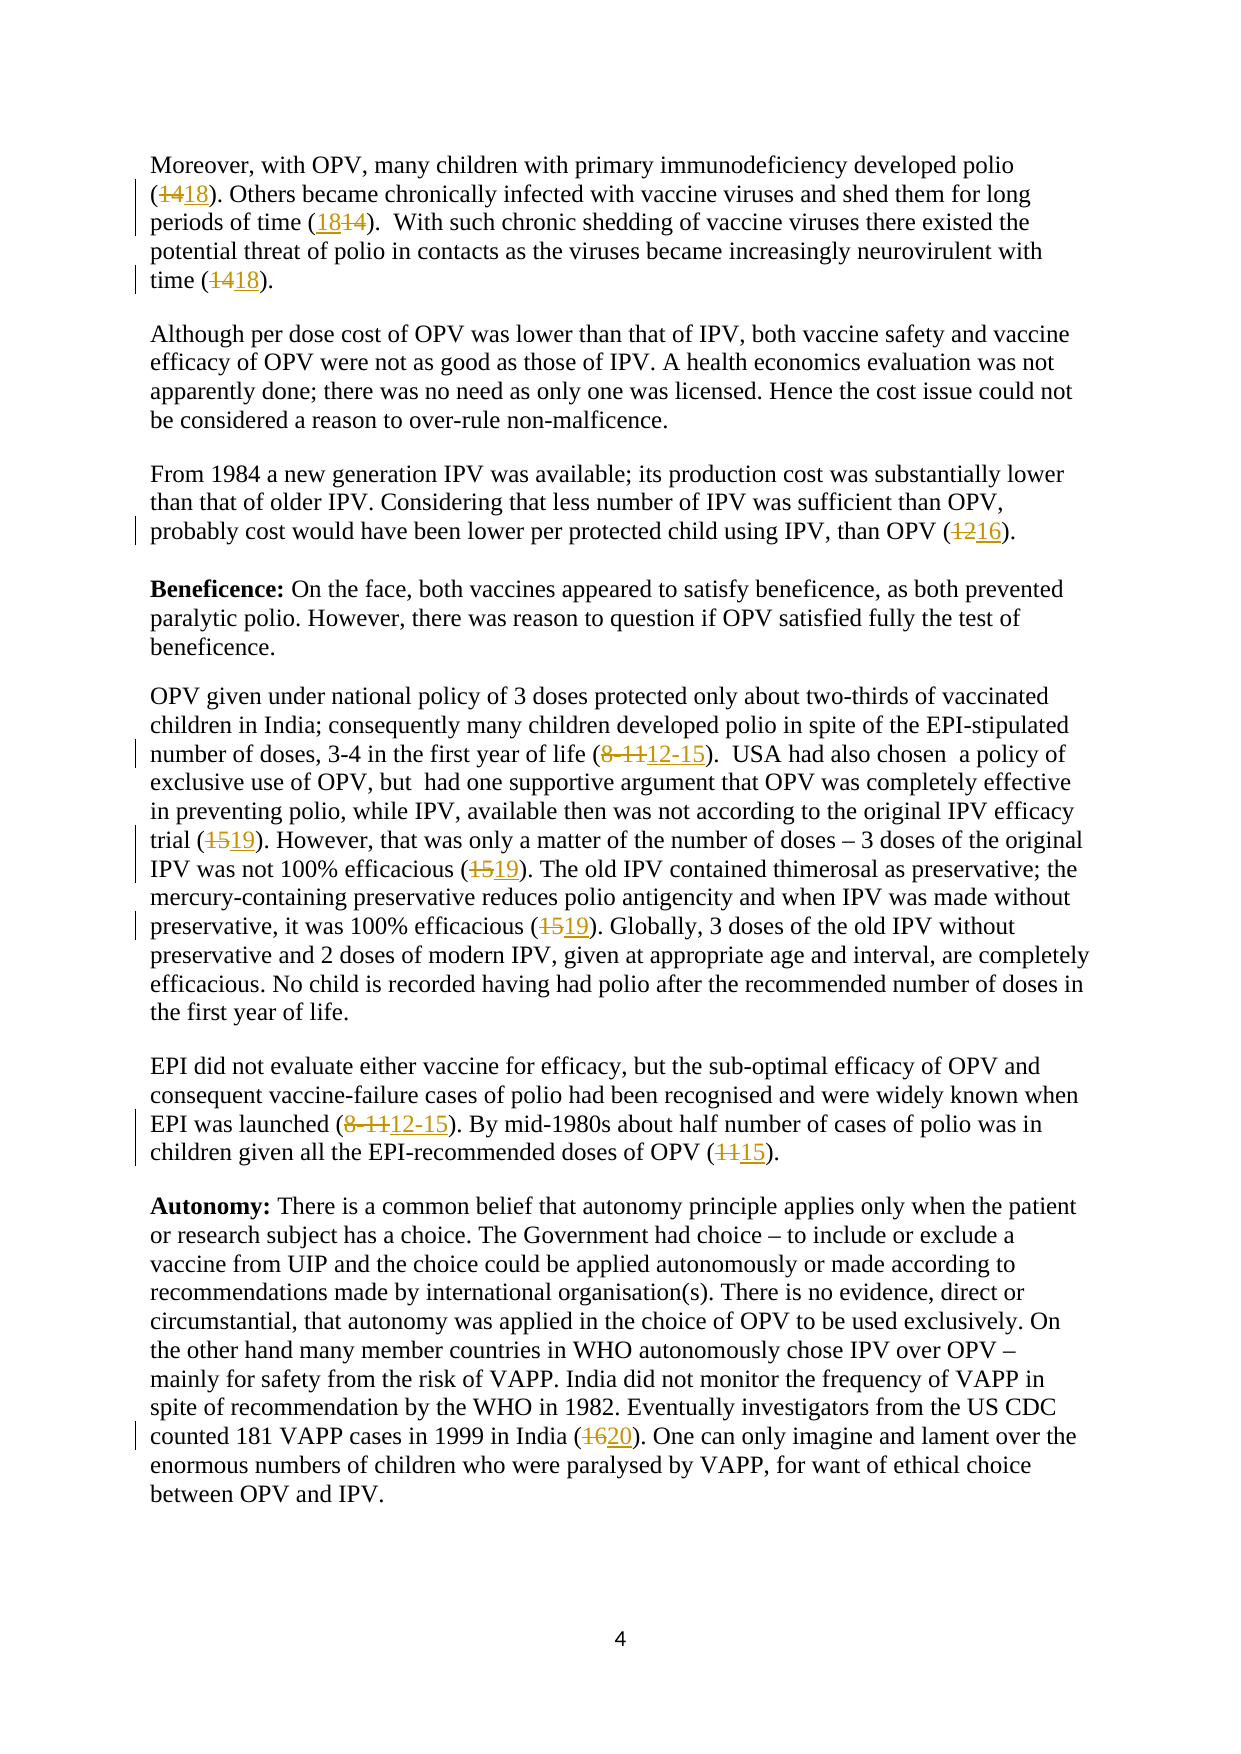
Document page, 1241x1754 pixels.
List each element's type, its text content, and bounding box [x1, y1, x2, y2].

text From 1984 a new generation IPV was available; its production cost was substantially lower than that of older IPV. Considering that less number of IPV was sufficient than OPV, probably cost would have been lower per protected child using IPV, than OPV (). [150, 459, 1090, 545]
text Autonomy: There is a common belief that autonomy principle applies only when the patient or research subject has a choice. The Government had choice – to include or exclude a vaccine from UIP and the choice could be applied autonomously or made according to recommendations made by international organisation(s). There is no evidence, direct or circumstantial, that autonomy was applied in the choice of OPV to be used exclusively. On the other hand many member countries in WHO autonomously chose IPV over OPV – mainly for safety from the risk of VAPP. India did not monitor the frequency of VAPP in spite of recommendation by the WHO in 1982. Eventually investigators from the US CDC counted 181 VAPP cases in 1999 in India (). One can only imagine and lament over the enormous numbers of children who were paralysed by VAPP, for want of ethical choice between OPV and IPV. [150, 1191, 1090, 1507]
text OPV given under national policy of 3 doses protected only about two-thirds of vaccinated children in India; consequently many children developed polio in spite of the EPI-stipulated number of doses, 3-4 in the first year of life (). USA had also chosen a policy of exclusive use of OPV, but had one supportive argument that OPV was completely effective in preventing polio, while IPV, available then was not according to the original IPV efficacy trial (). However, that was only a matter of the number of doses – 3 doses of the original IPV was not 100% efficacious (). The old IPV contained thimerosal as preservative; the mercury-containing preservative reduces polio antigencity and when IPV was made without preservative, it was 100% efficacious (). Globally, 3 doses of the old IPV without preservative and 2 doses of modern IPV, given at appropriate age and interval, are completely efficacious. No child is recorded having had polio after the recommended number of doses in the first year of life. [150, 681, 1090, 1026]
text Although per dose cost of OPV was lower than that of IPV, both vaccine safety and vaccine efficacy of OPV were not as good as those of IPV. A health economics evaluation was not apparently done; there was no need as only one was licensed. Hence the cost issue could not be considered a reason to over-rule non-malficence. [150, 319, 1090, 434]
text Beneficence: On the face, both vaccines appeared to satisfy beneficence, as both prevented paralytic polio. However, there was reason to question if OPV satisfied fully the test of beneficence. [150, 574, 1090, 660]
text EPI did not evaluate either vaccine for efficacy, but the sub-optimal efficacy of OPV and consequent vaccine-failure cases of polio had been recognised and were widely known when EPI was launched (). By mid-1980s about half number of cases of polio was in children given all the EPI-recommended doses of OPV (). [150, 1051, 1090, 1166]
text Moreover, with OPV, many children with primary immunodeficiency developed polio (). Others became chronically infected with vaccine viruses and shed them for long periods of time (). With such chronic shedding of vaccine viruses there existed the potential threat of polio in contacts as the viruses became increasingly neurovirulent with time (). [150, 150, 1090, 294]
